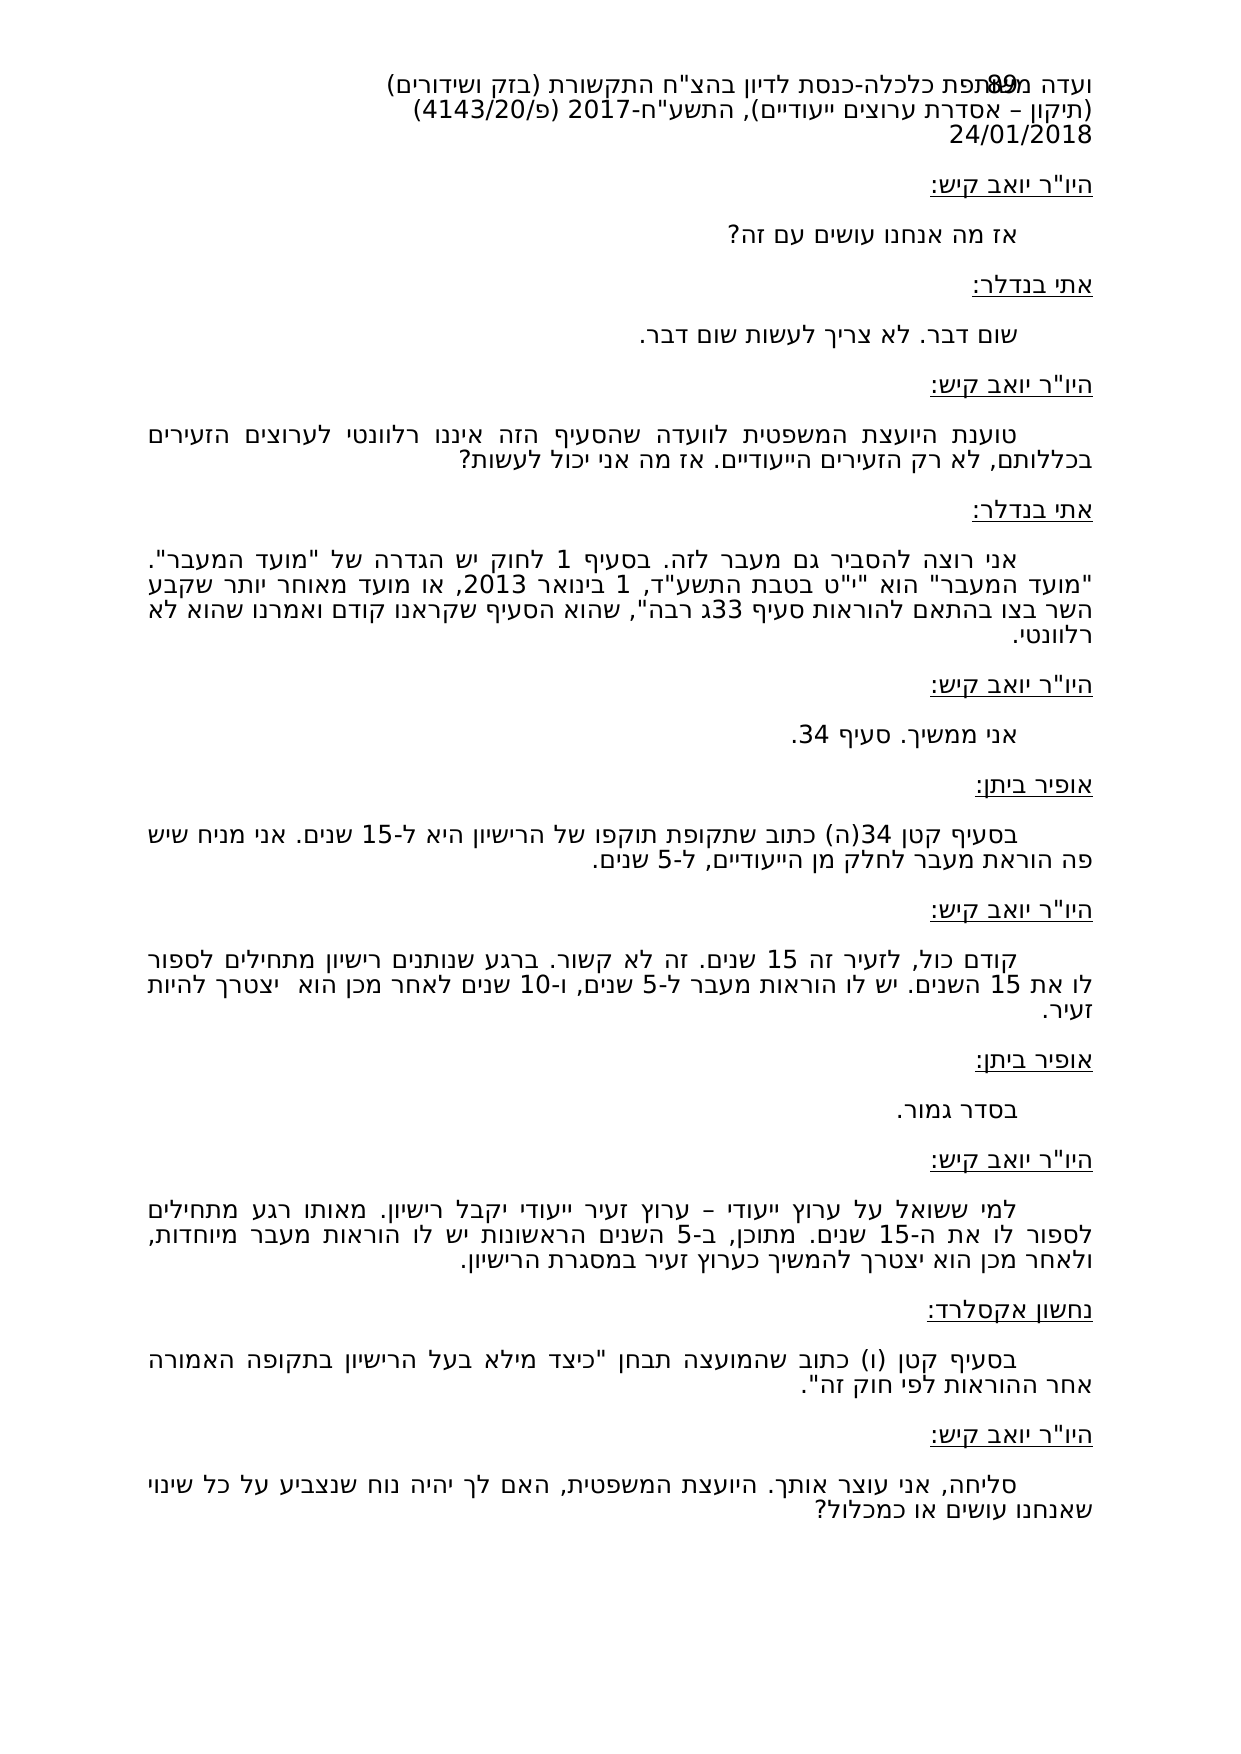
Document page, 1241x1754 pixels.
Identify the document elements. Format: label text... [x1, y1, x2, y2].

text אופיר ביתן: [147, 774, 1093, 799]
text נחשון אקסלרד: [147, 1299, 1093, 1324]
text קודם כול, לזעיר זה 15 שנים. זה לא קשור. ברגע שנותנים רישיון מתחילים לספור לו את 15 השנים. יש לו הוראות מעבר ל-5 שנים, ו-10 שנים לאחר מכן הוא יצטרך להיות זעיר. [147, 949, 1093, 1024]
text אז מה אנחנו עושים עם זה? [147, 224, 1093, 249]
text אתי בנדלר: [147, 499, 1093, 524]
text היו"ר יואב קיש: [147, 899, 1093, 924]
text אתי בנדלר: [147, 274, 1093, 299]
text בסעיף קטן 34(ה) כתוב שתקופת תוקפו של הרישיון היא ל-15 שנים. אני מניח שיש פה הוראת מעבר לחלק מן הייעודיים, ל-5 שנים. [147, 824, 1093, 874]
text היו"ר יואב קיש: [147, 174, 1093, 199]
text סליחה, אני עוצר אותך. היועצת המשפטית, האם לך יהיה נוח שנצביע על כל שינוי שאנחנו עושים או כמכלול? [147, 1474, 1093, 1524]
text אופיר ביתן: [147, 1049, 1093, 1074]
text אני ממשיך. סעיף 34. [147, 724, 1093, 749]
text היו"ר יואב קיש: [147, 1424, 1093, 1449]
text טוענת היועצת המשפטית לוועדה שהסעיף הזה איננו רלוונטי לערוצים הזעירים בכללותם, לא רק הזעירים הייעודיים. אז מה אני יכול לעשות? [147, 424, 1093, 474]
text בסעיף קטן (ו) כתוב שהמועצה תבחן "כיצד מילא בעל הרישיון בתקופה האמורה אחר ההוראות לפי חוק זה". [147, 1349, 1093, 1399]
text אני רוצה להסביר גם מעבר לזה. בסעיף 1 לחוק יש הגדרה של "מועד המעבר". "מועד המעבר" הוא "י"ט בטבת התשע"ד, 1 בינואר 2013, או מועד מאוחר יותר שקבע השר בצו בהתאם להוראות סעיף 33ג רבה", שהוא הסעיף שקראנו קודם ואמרנו שהוא לא רלוונטי. [147, 549, 1093, 649]
text למי ששואל על ערוץ ייעודי – ערוץ זעיר ייעודי יקבל רישיון. מאותו רגע מתחילים לספור לו את ה-15 שנים. מתוכן, ב-5 השנים הראשונות יש לו הוראות מעבר מיוחדות, ולאחר מכן הוא יצטרך להמשיך כערוץ זעיר במסגרת הרישיון. [147, 1199, 1093, 1274]
text בסדר גמור. [147, 1099, 1093, 1124]
text היו"ר יואב קיש: [147, 674, 1093, 699]
text היו"ר יואב קיש: [147, 1149, 1093, 1174]
text שום דבר. לא צריך לעשות שום דבר. [147, 324, 1093, 349]
text היו"ר יואב קיש: [147, 374, 1093, 399]
